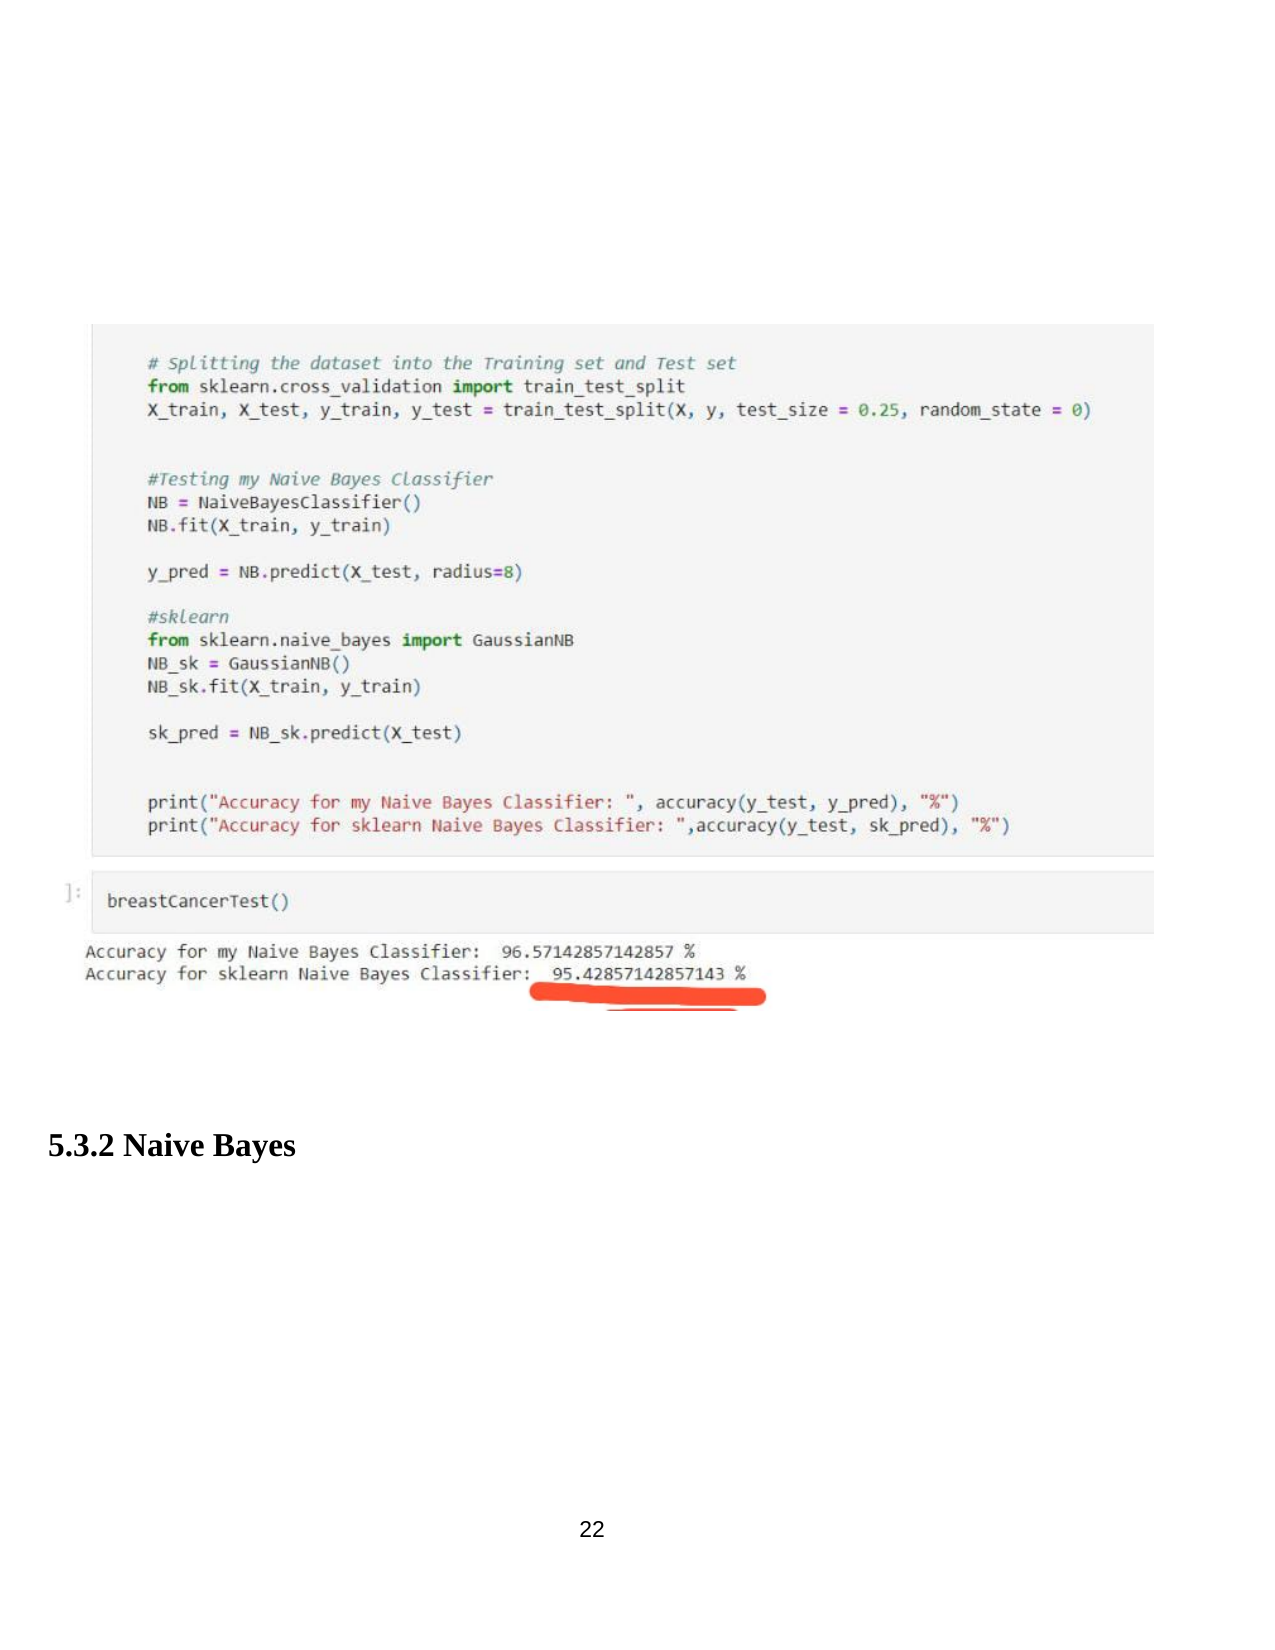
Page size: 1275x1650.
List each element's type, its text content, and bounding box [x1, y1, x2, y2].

picture [64, 324, 1154, 1011]
text 5.3.2 Naive Bayes [48, 1126, 1136, 1164]
